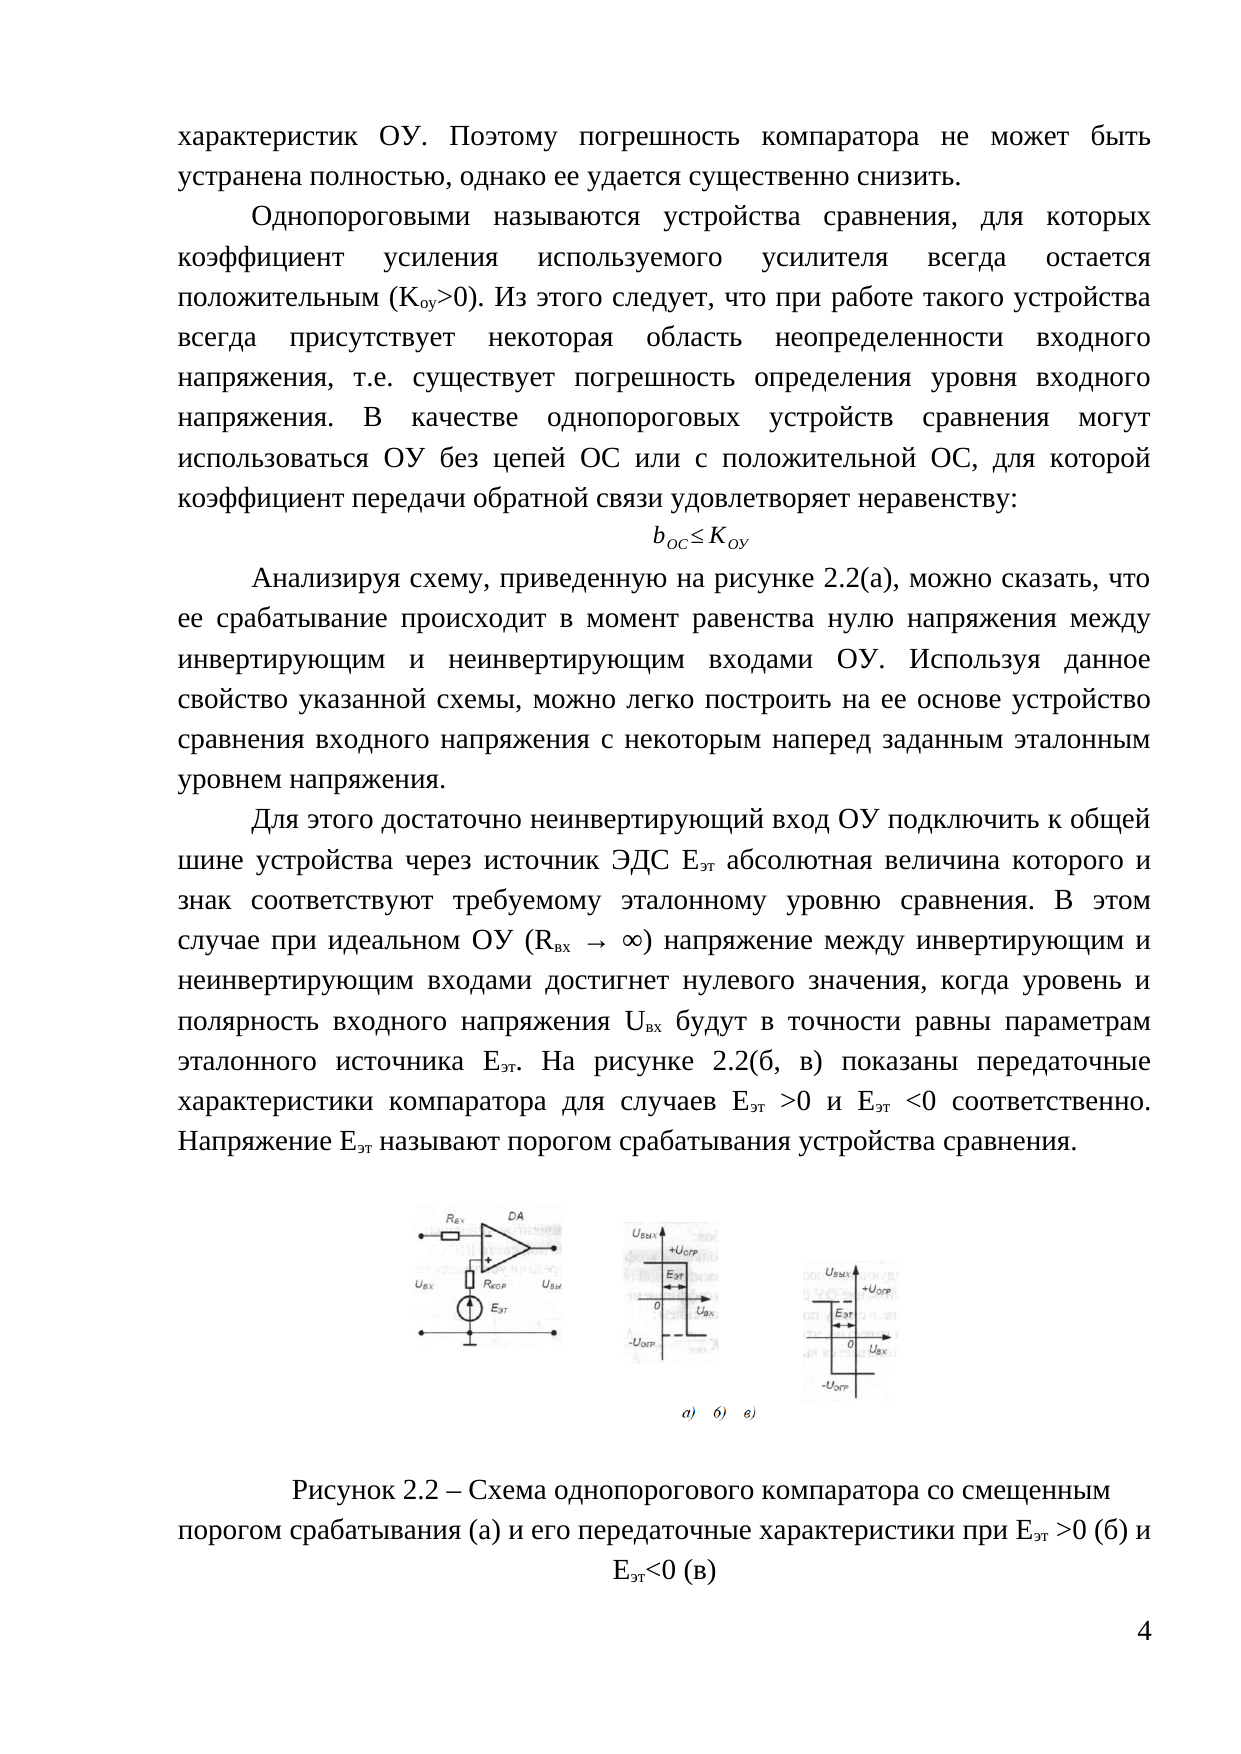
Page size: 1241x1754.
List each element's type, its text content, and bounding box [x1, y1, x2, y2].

text Для этого достаточно неинвертирующий вход ОУ подключить к общей шине устройства через источник ЭДС Eэт абсолютная величина которого и знак соответствуют требуемому эталонному уровню сравнения. В этом случае при идеальном ОУ (Rвх → ∞) напряжение между инвертирующим и неинвертирующим входами достигнет нулевого значения, когда уровень и полярность входного напряжения Uвх будут в точности равны параметрам эталонного источника Еэт. На рисунке 2.2(б, в) показаны передаточные характеристики компаратора для случаев Еэт >0 и Еэт <0 соответственно. Напряжение Еэт называют порогом срабатывания устройства сравнения. [177, 802, 1152, 1157]
picture [410, 1203, 919, 1425]
text Однопороговыми называются устройства сравнения, для которых коэффициент усиления используемого усилителя всегда остается положительным (Kоу>0). Из этого следует, что при работе такого устройства всегда присутствует некоторая область неопределенности входного напряжения, т.е. существует погрешность определения уровня входного напряжения. В качестве однопороговых устройств сравнения могут использоваться ОУ без цепей ОС или с положительной ОС, для которой коэффициент передачи обратной связи удовлетворяет неравенству: [177, 198, 1152, 513]
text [177, 118, 1152, 192]
text Анализируя схему, приведенную на рисунке 2.2(а), можно сказать, что ее срабатывание происходит в момент равенства нулю напряжения между инвертирующим и неинвертирующим входами ОУ. Используя данное свойство указанной схемы, можно легко построить на ее основе устройство сравнения входного напряжения с некоторым наперед заданным эталонным уровнем напряжения. [177, 560, 1152, 795]
text Рисунок 2.2 – Схема однопорогового компаратора со смещенным порогом срабатывания (а) и его передаточные характеристики при Еэт >0 (б) и Еэт<0 (в) [177, 1472, 1152, 1586]
